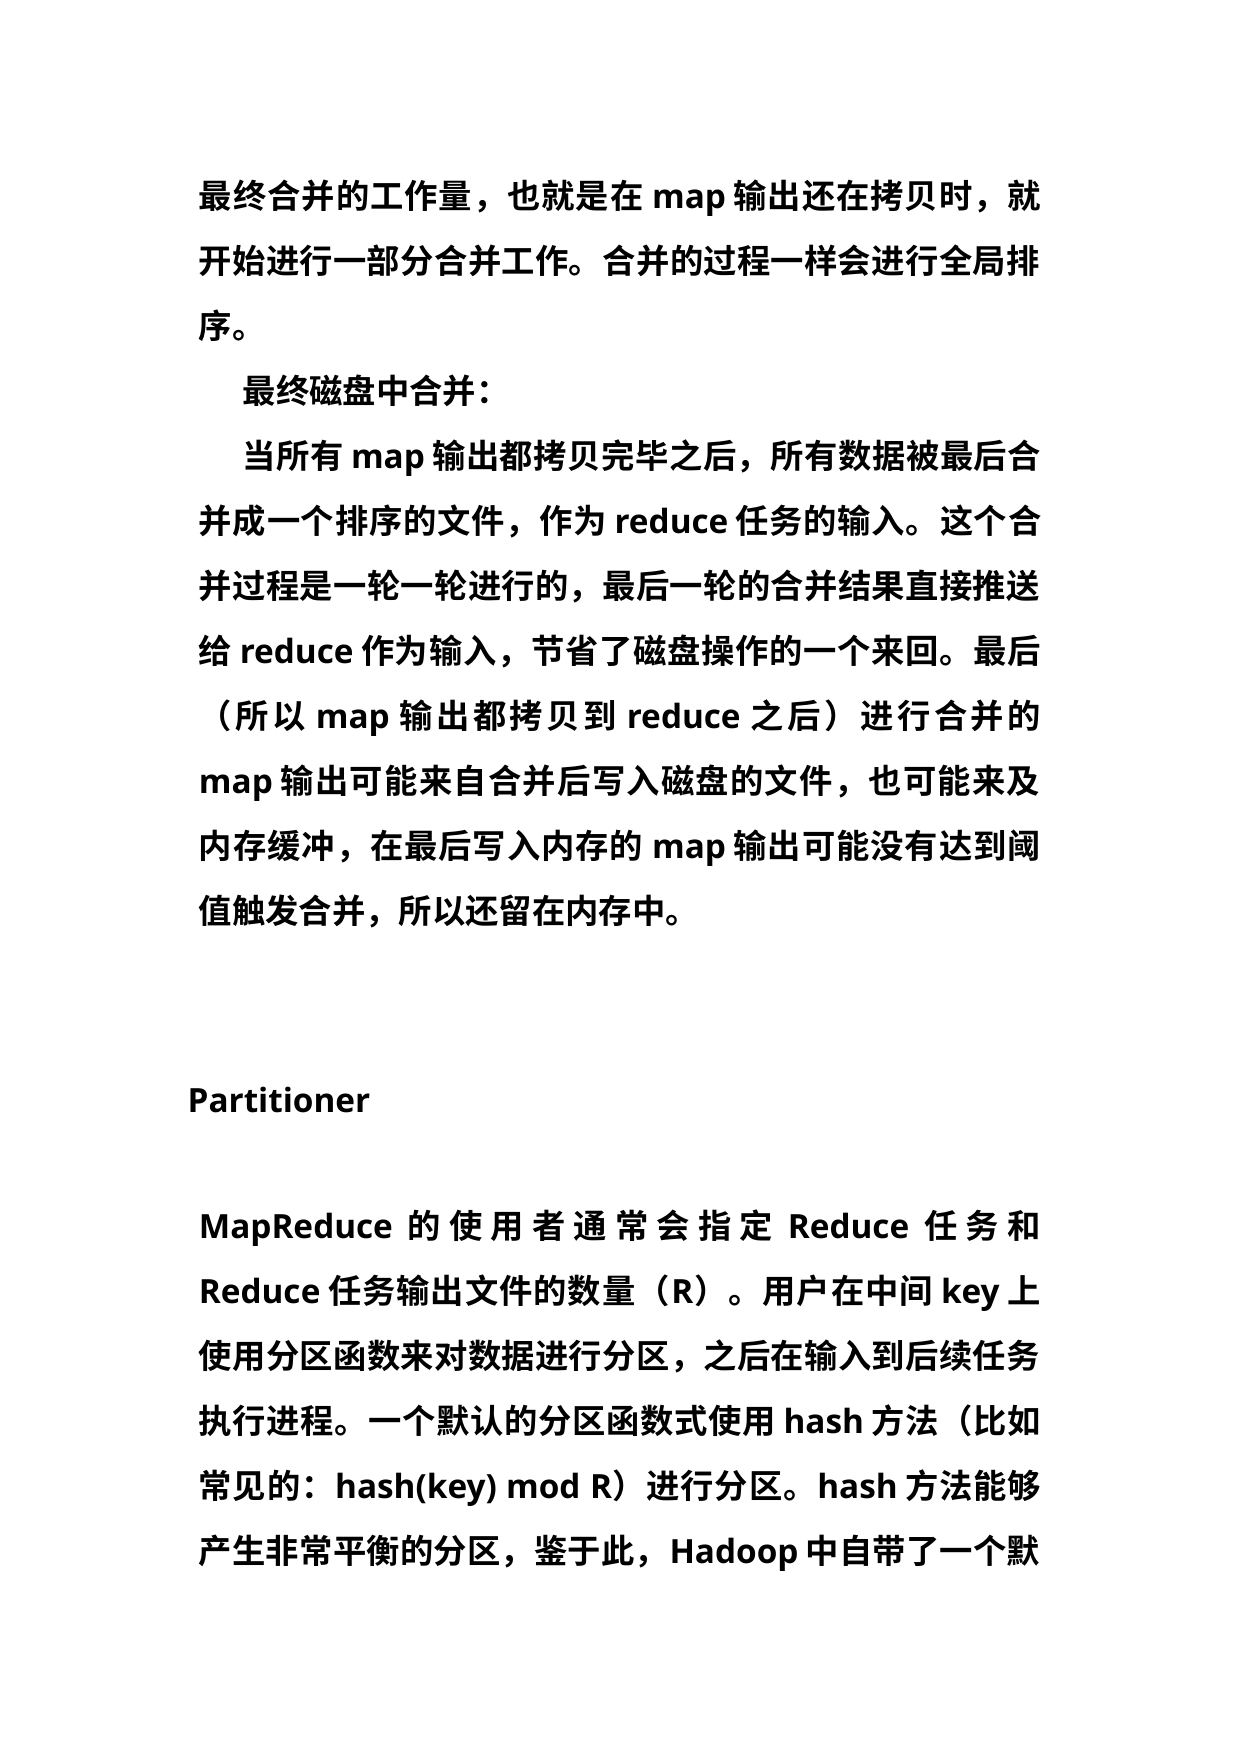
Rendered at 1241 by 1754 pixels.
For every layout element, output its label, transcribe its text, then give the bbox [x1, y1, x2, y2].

subtitle Partitioner [187, 1067, 1053, 1132]
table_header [188, 162, 1053, 1007]
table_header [188, 1192, 1052, 1582]
